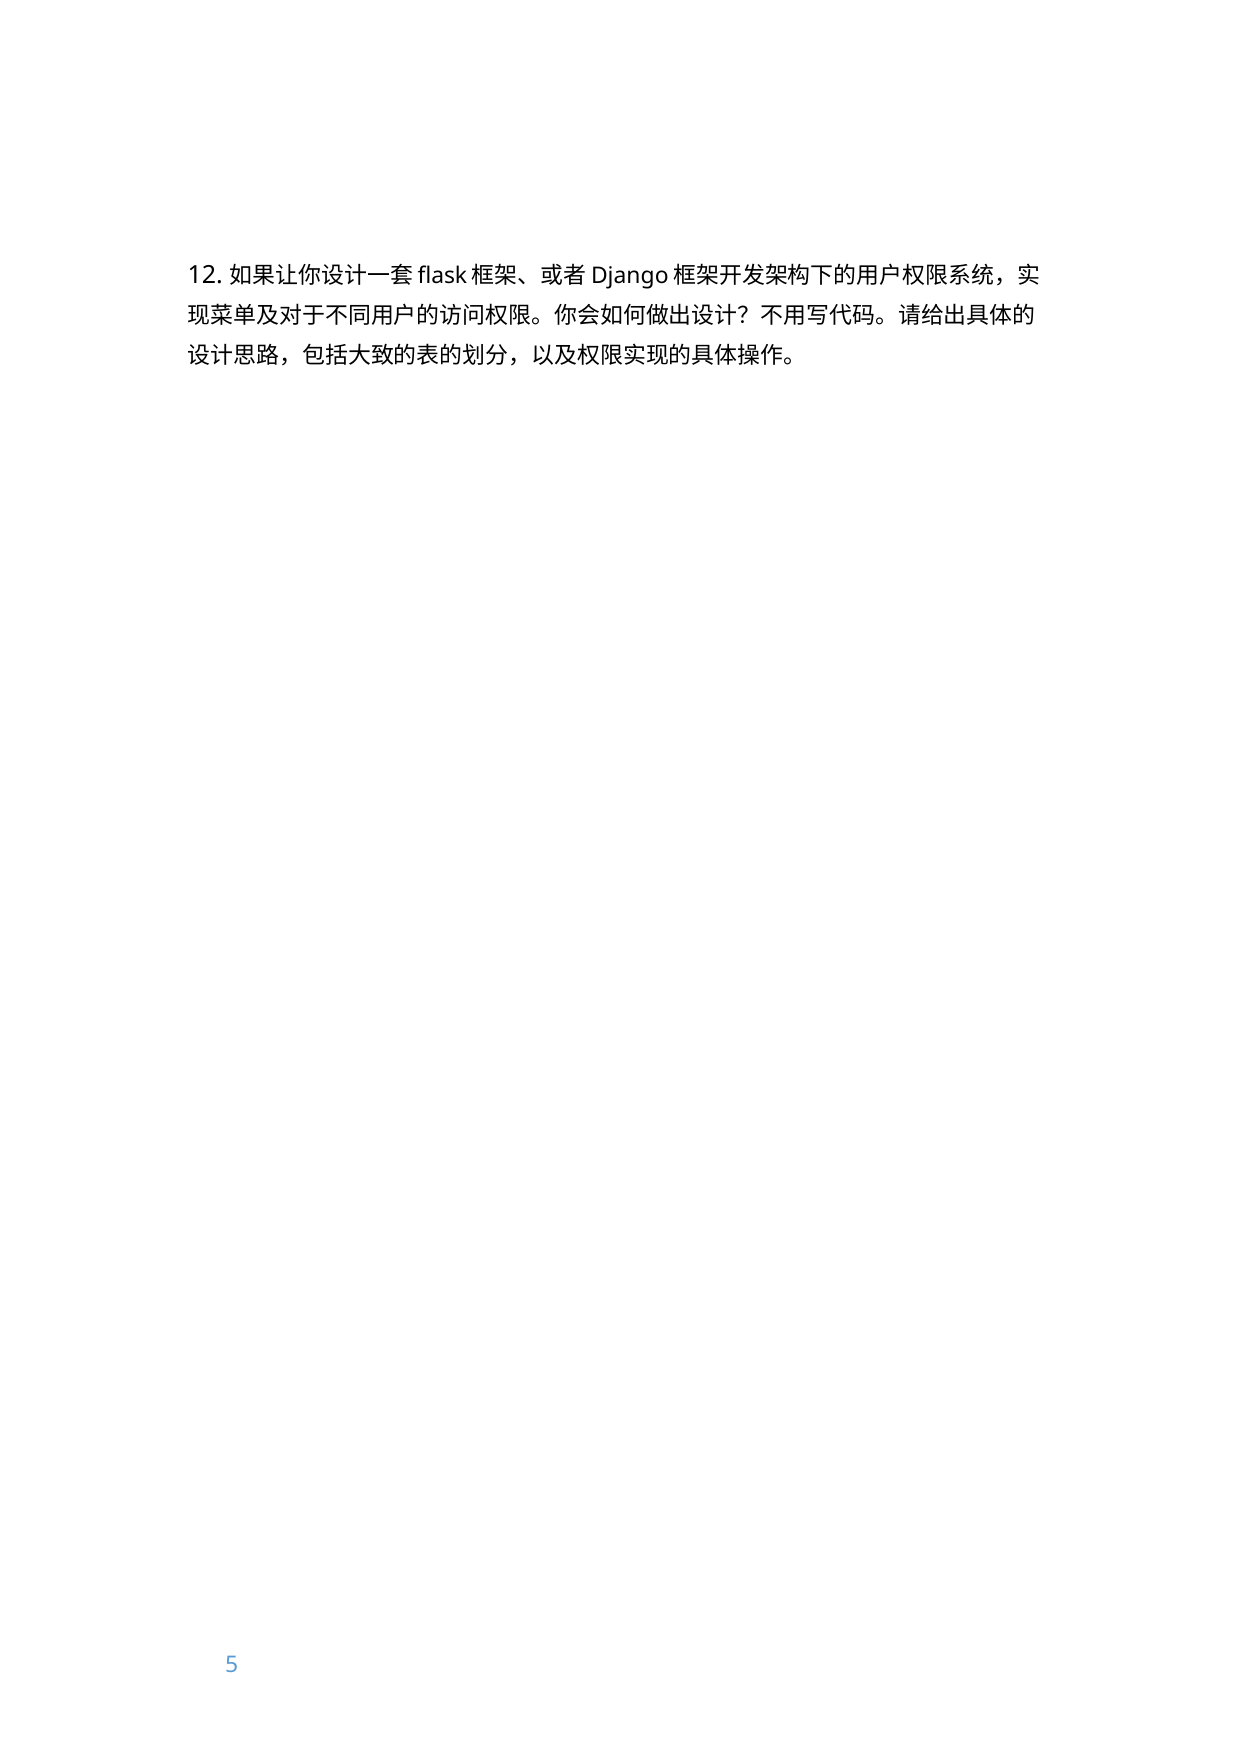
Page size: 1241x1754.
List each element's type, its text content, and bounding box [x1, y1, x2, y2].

text 12. 如果让你设计一套flask框架、或者Django框架开发架构下的用户权限系统，实现菜单及对于不同用户的访问权限。你会如何做出设计？不用写代码。请给出具体的设计思路，包括大致的表的划分，以及权限实现的具体操作。 [187, 257, 1053, 370]
